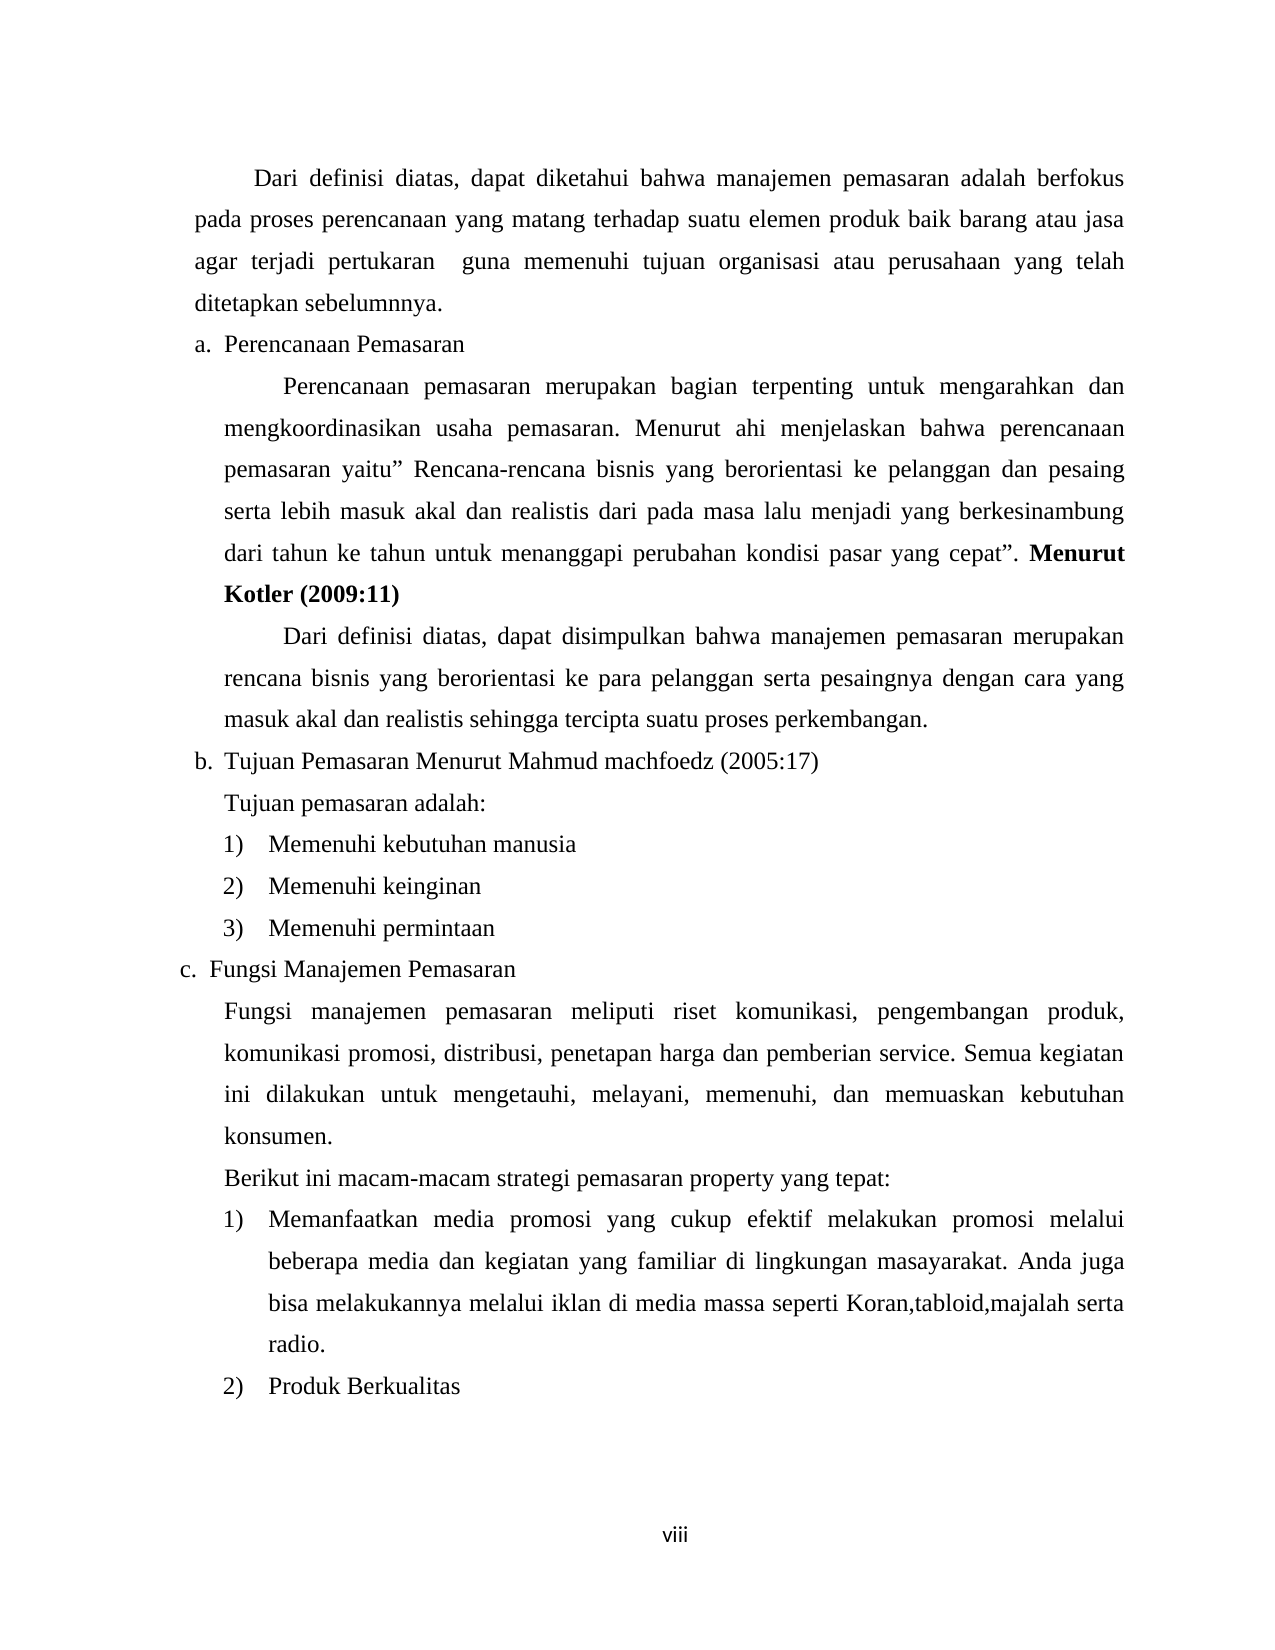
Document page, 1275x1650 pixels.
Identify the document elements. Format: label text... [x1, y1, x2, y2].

list Fungsi manajemen pemasaran meliputi riset komunikasi, pengembangan produk, komunikasi promosi, distribusi, penetapan harga dan pemberian service. Semua kegiatan ini dilakukan untuk mengetauhi, melayani, memenuhi, dan memuaskan kebutuhan konsumen. [224, 983, 1125, 1150]
list Tujuan Pemasaran Menurut Mahmud machfoedz (2005:17) [194, 733, 1125, 775]
list Memenuhi permintaan [223, 900, 1125, 942]
list Perencanaan pemasaran merupakan bagian terpenting untuk mengarahkan dan mengkoordinasikan usaha pemasaran. Menurut ahi menjelaskan bahwa perencanaan pemasaran yaitu” Rencana-rencana bisnis yang berorientasi ke pelanggan dan pesaing serta lebih masuk akal dan realistis dari pada masa lalu menjadi yang berkesinambung dari tahun ke tahun untuk menanggapi perubahan kondisi pasar yang cepat”. Menurut Kotler (2009:11) [224, 358, 1125, 608]
list Fungsi Manajemen Pemasaran [179, 942, 1125, 983]
list Dari definisi diatas, dapat diketahui bahwa manajemen pemasaran adalah berfokus pada proses perencanaan yang matang terhadap suatu elemen produk baik barang atau jasa agar terjadi pertukaran guna memenuhi tujuan organisasi atau perusahaan yang telah ditetapkan sebelumnnya. [194, 150, 1125, 317]
list Berikut ini macam-macam strategi pemasaran property yang tepat: [224, 1150, 1125, 1192]
list Memenuhi kebutuhan manusia [223, 817, 1125, 858]
list Memenuhi keinginan [223, 858, 1125, 900]
list Perencanaan Pemasaran [194, 317, 1125, 358]
text Dari definisi diatas, dapat disimpulkan bahwa manajemen pemasaran merupakan rencana bisnis yang berorientasi ke para pelanggan serta pesaingnya dengan cara yang masuk akal dan realistis sehingga tercipta suatu proses perkembangan. [224, 608, 1125, 733]
list Produk Berkualitas [223, 1358, 1125, 1400]
list Memanfaatkan media promosi yang cukup efektif melakukan promosi melalui beberapa media dan kegiatan yang familiar di lingkungan masayarakat. Anda juga bisa melakukannya melalui iklan di media massa seperti Koran,tabloid,majalah serta radio. [223, 1192, 1125, 1358]
list Tujuan pemasaran adalah: [224, 775, 1125, 817]
